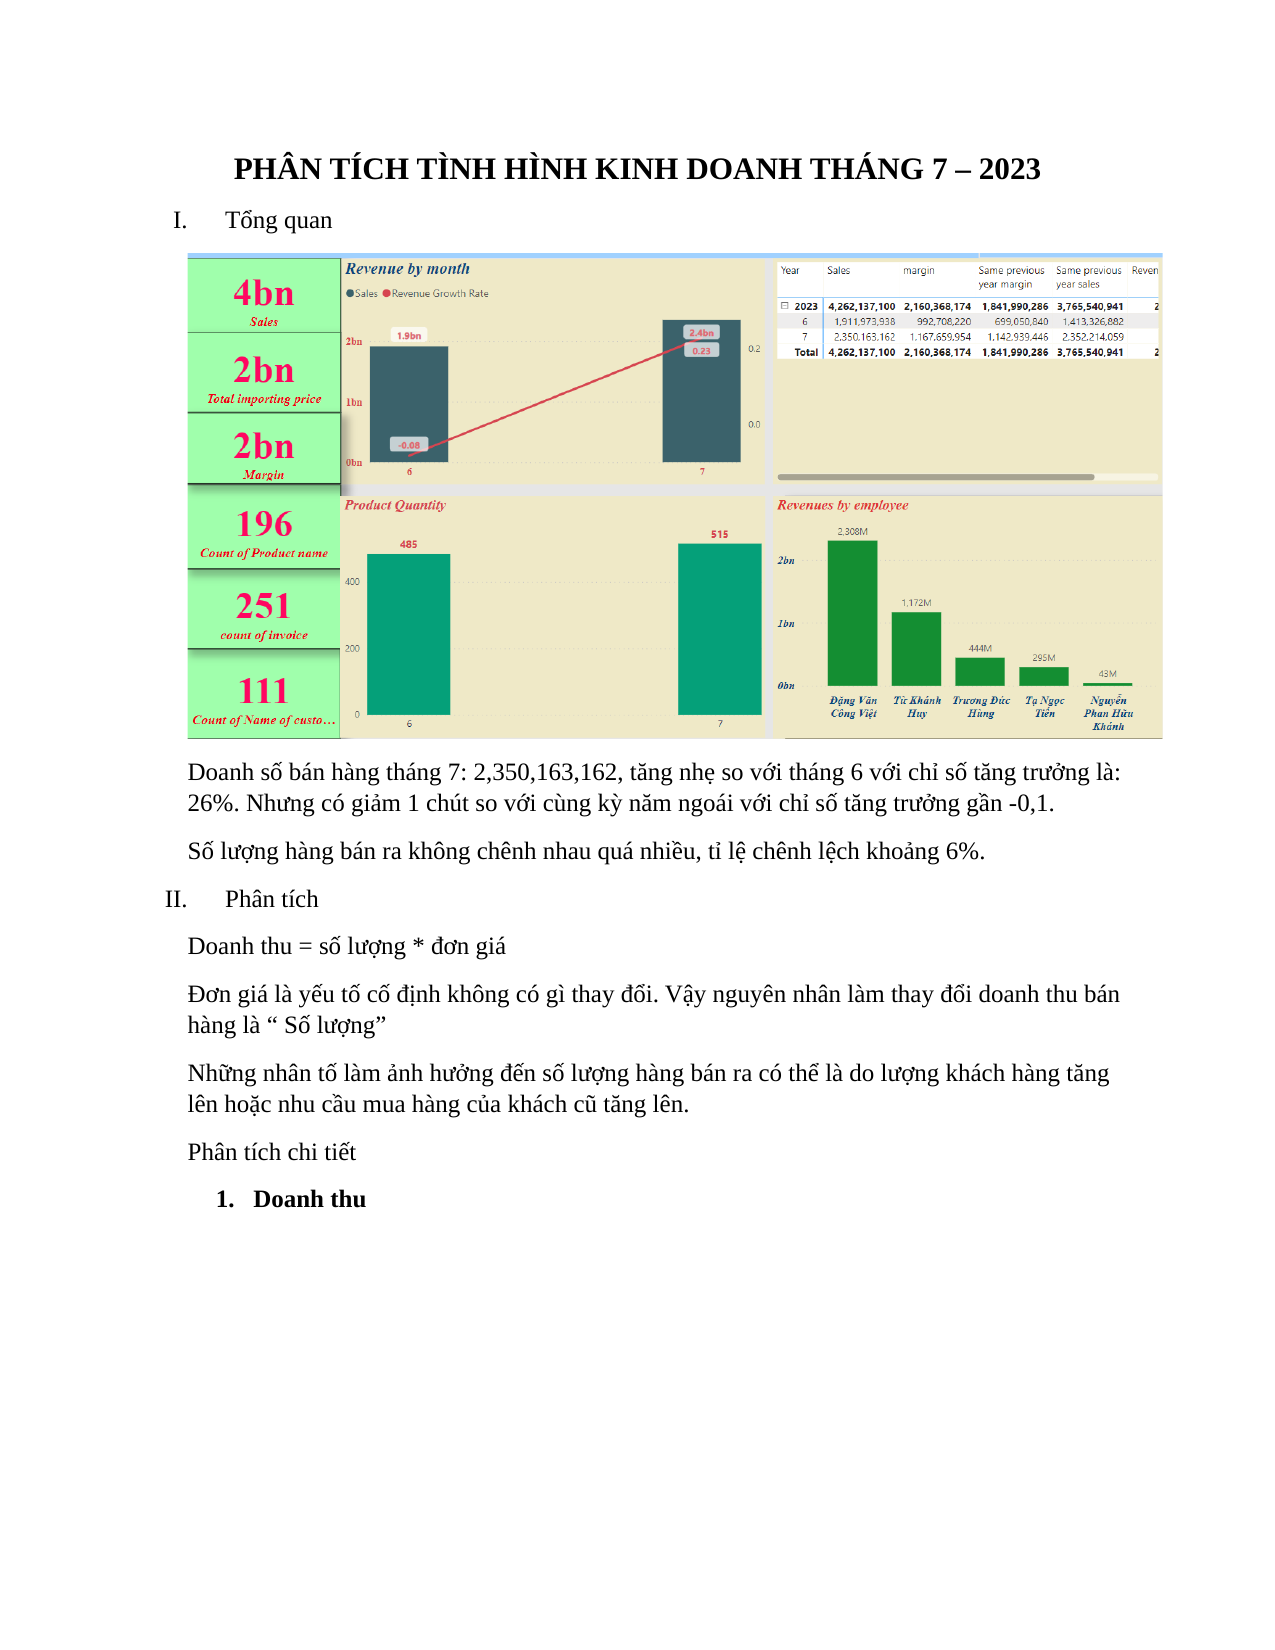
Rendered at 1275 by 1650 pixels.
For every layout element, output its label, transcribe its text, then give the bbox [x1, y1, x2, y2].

text Số lượng hàng bán ra không chênh nhau quá nhiều, tỉ lệ chênh lệch khoảng 6%. [187, 836, 1125, 865]
list Doanh thu [216, 1184, 1125, 1213]
text Phân tích chi tiết [187, 1137, 1125, 1165]
text PHÂN TÍCH TÌNH HÌNH KINH DOANH THÁNG 7 – 2023 [150, 150, 1125, 186]
list Phân tích [187, 884, 1125, 912]
text Những nhân tố làm ảnh hưởng đến số lượng hàng bán ra có thể là do lượng khách hàng tăng lên hoặc nhu cầu mua hàng của khách cũ tăng lên. [187, 1058, 1125, 1118]
picture [187, 253, 1163, 739]
text Đơn giá là yếu tố cố định không có gì thay đổi. Vậy nguyên nhân làm thay đổi doanh thu bán hàng là “ Số lượng” [187, 979, 1125, 1039]
list Tổng quan [187, 205, 1125, 234]
text Doanh số bán hàng tháng 7: 2,350,163,162, tăng nhẹ so với tháng 6 với chỉ số tăng trưởng là: 26%. Nhưng có giảm 1 chút so với cùng kỳ năm ngoái với chỉ số tăng trưởng gần -0,1. [187, 757, 1125, 817]
text Doanh thu = số lượng * đơn giá [187, 931, 1125, 960]
